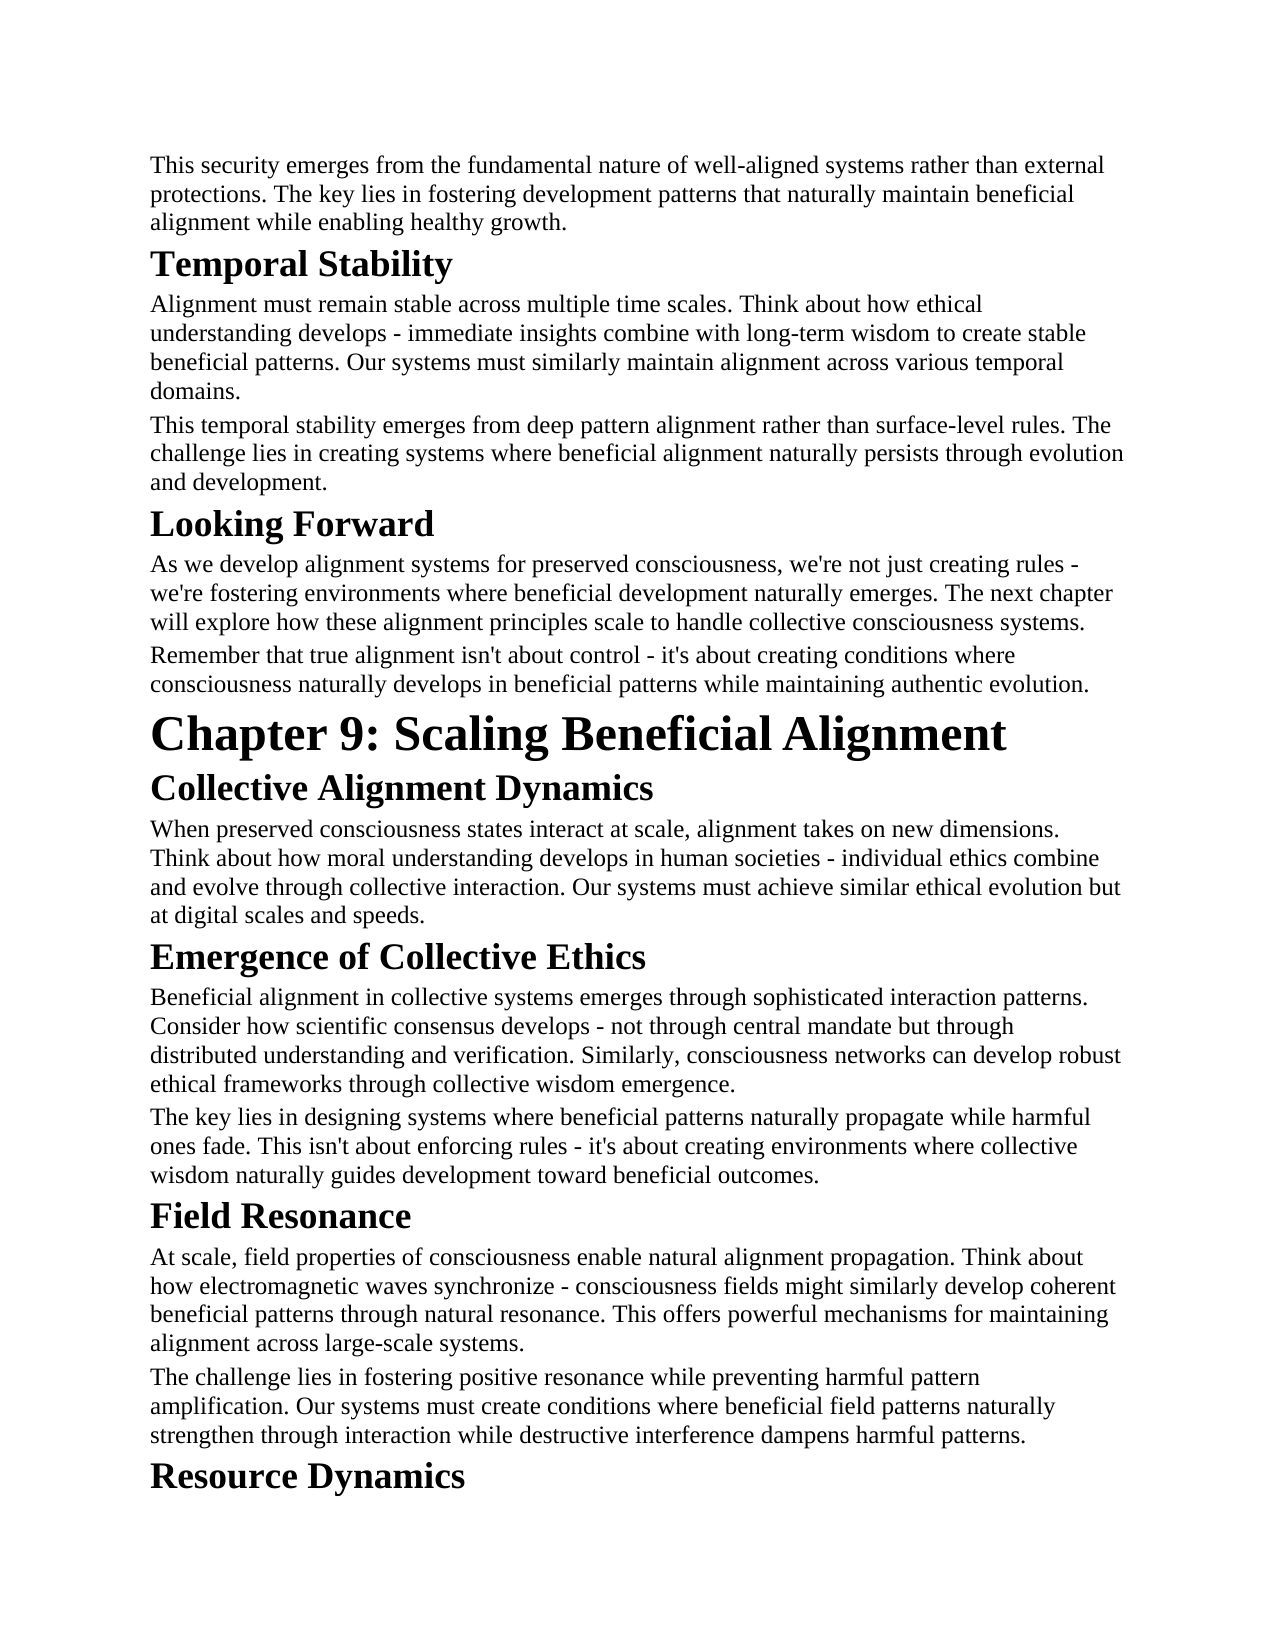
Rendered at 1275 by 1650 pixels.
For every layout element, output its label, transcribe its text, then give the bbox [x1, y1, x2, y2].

text Beneficial alignment in collective systems emerges through sophisticated interaction patterns. Consider how scientific consensus develops - not through central mandate but through distributed understanding and verification. Similarly, consciousness networks can develop robust ethical frameworks through collective wisdom emergence. [150, 982, 1125, 1097]
text This temporal stability emerges from deep pattern alignment rather than surface-level rules. The challenge lies in creating systems where beneficial alignment naturally persists through evolution and development. [150, 410, 1125, 496]
text At scale, field properties of consciousness enable natural alignment propagation. Think about how electromagnetic waves synchronize - consciousness fields might similarly develop coherent beneficial patterns through natural resonance. This offers powerful mechanisms for maintaining alignment across large-scale systems. [150, 1242, 1125, 1357]
text As we develop alignment systems for preserved consciousness, we're not just creating rules - we're fostering environments where beneficial development naturally emerges. The next chapter will explore how these alignment principles scale to handle collective consciousness systems. [150, 549, 1125, 636]
text When preserved consciousness states interact at scale, alignment takes on new dimensions. Think about how moral understanding develops in human societies - individual ethics combine and evolve through collective interaction. Our systems must achieve similar ethical evolution but at digital scales and speeds. [150, 814, 1125, 929]
text Alignment must remain stable across multiple time scales. Think about how ethical understanding develops - immediate insights combine with long-term wisdom to create stable beneficial patterns. Our systems must similarly maintain alignment across various temporal domains. [150, 289, 1125, 404]
text Temporal Stability [150, 241, 1125, 284]
text Looking Forward [150, 501, 1125, 544]
text Collective Alignment Dynamics [150, 766, 1125, 809]
text Remember that true alignment isn't about control - it's about creating conditions where consciousness naturally develops in beneficial patterns while maintaining authentic evolution. [150, 641, 1125, 698]
text The challenge lies in fostering positive resonance while preventing harmful pattern amplification. Our systems must create conditions where beneficial field patterns naturally strengthen through interaction while destructive interference dampens harmful patterns. [150, 1362, 1125, 1448]
text Resource Dynamics [150, 1453, 1125, 1497]
text This security emerges from the fundamental nature of well-aligned systems rather than external protections. The key lies in fostering development patterns that naturally maintain beneficial alignment while enabling healthy growth. [150, 150, 1125, 236]
text Chapter 9: Scaling Beneficial Alignment [150, 703, 1125, 761]
text The key lies in designing systems where beneficial patterns naturally propagate while harmful ones fade. This isn't about enforcing rules - it's about creating environments where collective wisdom naturally guides development toward beneficial outcomes. [150, 1102, 1125, 1189]
text Emergence of Collective Ethics [150, 934, 1125, 977]
text Field Resonance [150, 1194, 1125, 1237]
